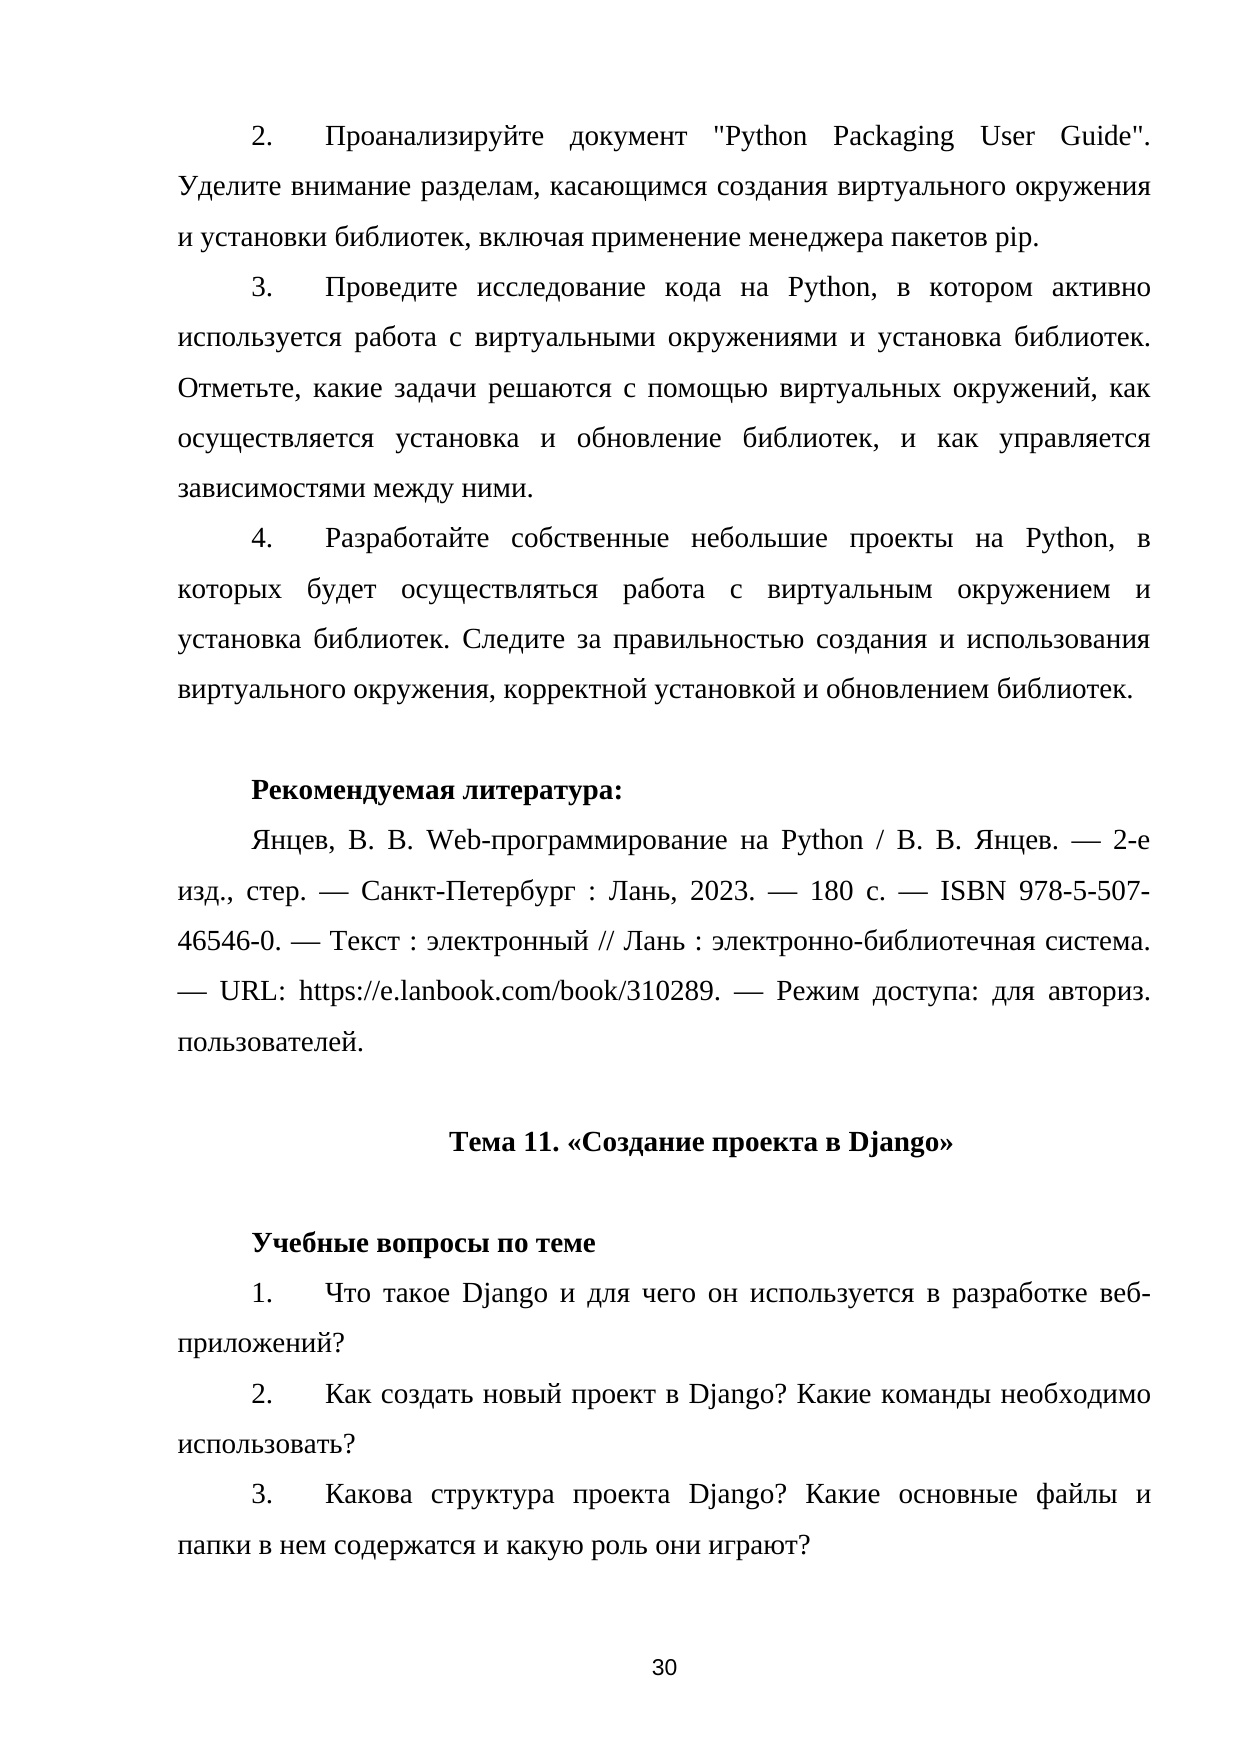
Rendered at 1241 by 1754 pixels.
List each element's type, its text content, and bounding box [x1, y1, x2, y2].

list Янцев, В. В. Web-программирование на Python / В. В. Янцев. — 2-е изд., стер. — Санкт-Петербург : Лань, 2023. — 180 с. — ISBN 978-5-507-46546-0. — Текст : электронный // Лань : электронно-библиотечная система. — URL: https://e.lanbook.com/book/310289. — Режим доступа: для авториз. пользователей. [177, 822, 1152, 1057]
list Как создать новый проект в Django? Какие команды необходимо использовать? [177, 1376, 1152, 1460]
text Рекомендуемая литература: [177, 772, 1152, 806]
list Проведите исследование кода на Python, в котором активно используется работа с виртуальными окружениями и установка библиотек. Отметьте, какие задачи решаются с помощью виртуальных окружений, как осуществляется установка и обновление библиотек, и как управляется зависимостями между ними. [177, 269, 1152, 504]
list Проанализируйте документ "Python Packaging User Guide". Уделите внимание разделам, касающимся создания виртуального окружения и установки библиотек, включая применение менеджера пакетов pip. [177, 118, 1152, 252]
list Учебные вопросы по теме [177, 1225, 1152, 1258]
list Что такое Django и для чего он используется в разработке веб-приложений? [177, 1275, 1152, 1359]
list Разработайте собственные небольшие проекты на Python, в которых будет осуществляться работа с виртуальным окружением и установка библиотек. Следите за правильностью создания и использования виртуального окружения, корректной установкой и обновлением библиотек. [177, 521, 1152, 705]
subtitle Тема 11. «Создание проекта в Django» [177, 1124, 1152, 1158]
list Какова структура проекта Django? Какие основные файлы и папки в нем содержатся и какую роль они играют? [177, 1477, 1152, 1560]
